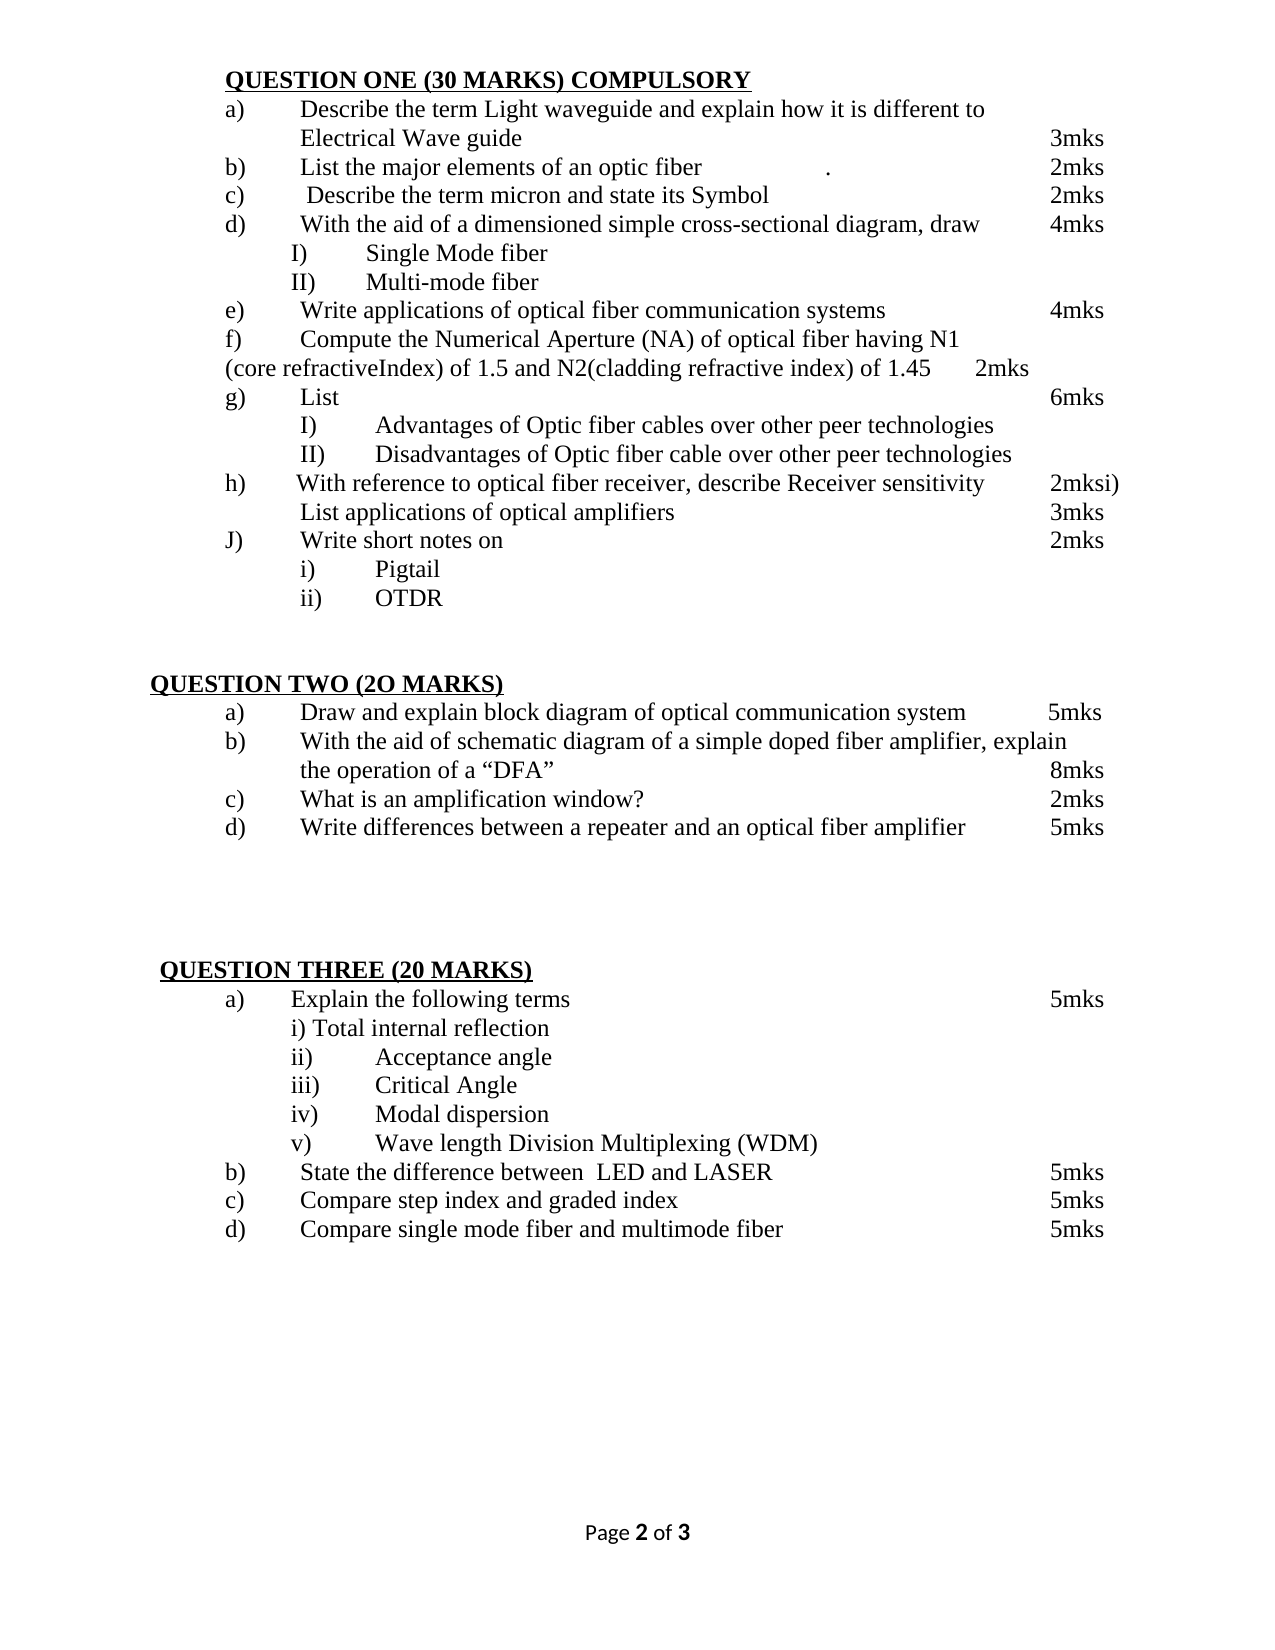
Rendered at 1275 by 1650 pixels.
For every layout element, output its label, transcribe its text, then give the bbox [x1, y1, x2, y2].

text d) With the aid of a dimensioned simple cross-sectional diagram, draw 4mks [150, 209, 1125, 238]
list Multi-mode fiber [291, 267, 1125, 296]
list Single Mode fiber [291, 238, 1125, 267]
list Describe the term Light waveguide and explain how it is different to [225, 94, 1125, 123]
text e) Write applications of optical fiber communication systems 4mks [225, 296, 1125, 324]
text a) Explain the following terms 5mks [225, 984, 1125, 1013]
text (core refractiveIndex) of 1.5 and N2(cladding refractive index) of 1.45 2mks [225, 353, 1125, 382]
text QUESTION THREE (20 MARKS) [159, 955, 1125, 984]
list d) Compare single mode fiber and multimode fiber 5mks [225, 1214, 1125, 1243]
list i) Pigtail [300, 554, 1125, 583]
text c) What is an amplification window? 2mks [225, 784, 1125, 812]
text h) With reference to optical fiber receiver, describe Receiver sensitivity 2mksi) List applications of optical amplifiers 3mks [225, 468, 1125, 526]
list J) Write short notes on 2mks [225, 526, 1125, 554]
list Electrical Wave guide 3mks [262, 123, 1125, 152]
list b) State the difference between LED and LASER 5mks [225, 1157, 1125, 1185]
list iv) Modal dispersion [291, 1099, 1125, 1128]
text QUESTION ONE (30 MARKS) COMPULSORY [150, 66, 1125, 94]
text c) Describe the term micron and state its Symbol 2mks [150, 181, 1125, 209]
text f) Compute the Numerical Aperture (NA) of optical fiber having N1 [225, 324, 1125, 353]
list ii) OTDR [300, 583, 1125, 612]
list Draw and explain block diagram of optical communication system 5mks [225, 697, 1125, 726]
list v) Wave length Division Multiplexing (WDM) [291, 1128, 1125, 1157]
list With the aid of schematic diagram of a simple doped fiber amplifier, explain [225, 726, 1125, 755]
text I) Advantages of Optic fiber cables over other peer technologies [225, 411, 1125, 439]
list i) Total internal reflection [291, 1013, 1125, 1042]
text the operation of a “DFA” 8mks [150, 755, 1125, 784]
text QUESTION TWO (2O MARKS) [150, 669, 1125, 697]
list iii) Critical Angle [291, 1070, 1125, 1099]
text d) Write differences between a repeater and an optical fiber amplifier 5mks [225, 812, 1125, 841]
text II) Disadvantages of Optic fiber cable over other peer technologies [225, 439, 1125, 468]
list c) Compare step index and graded index 5mks [225, 1185, 1125, 1214]
text b) List the major elements of an optic fiber . 2mks [150, 152, 1125, 181]
list ii) Acceptance angle [291, 1042, 1125, 1070]
text g) List 6mks [225, 382, 1125, 411]
